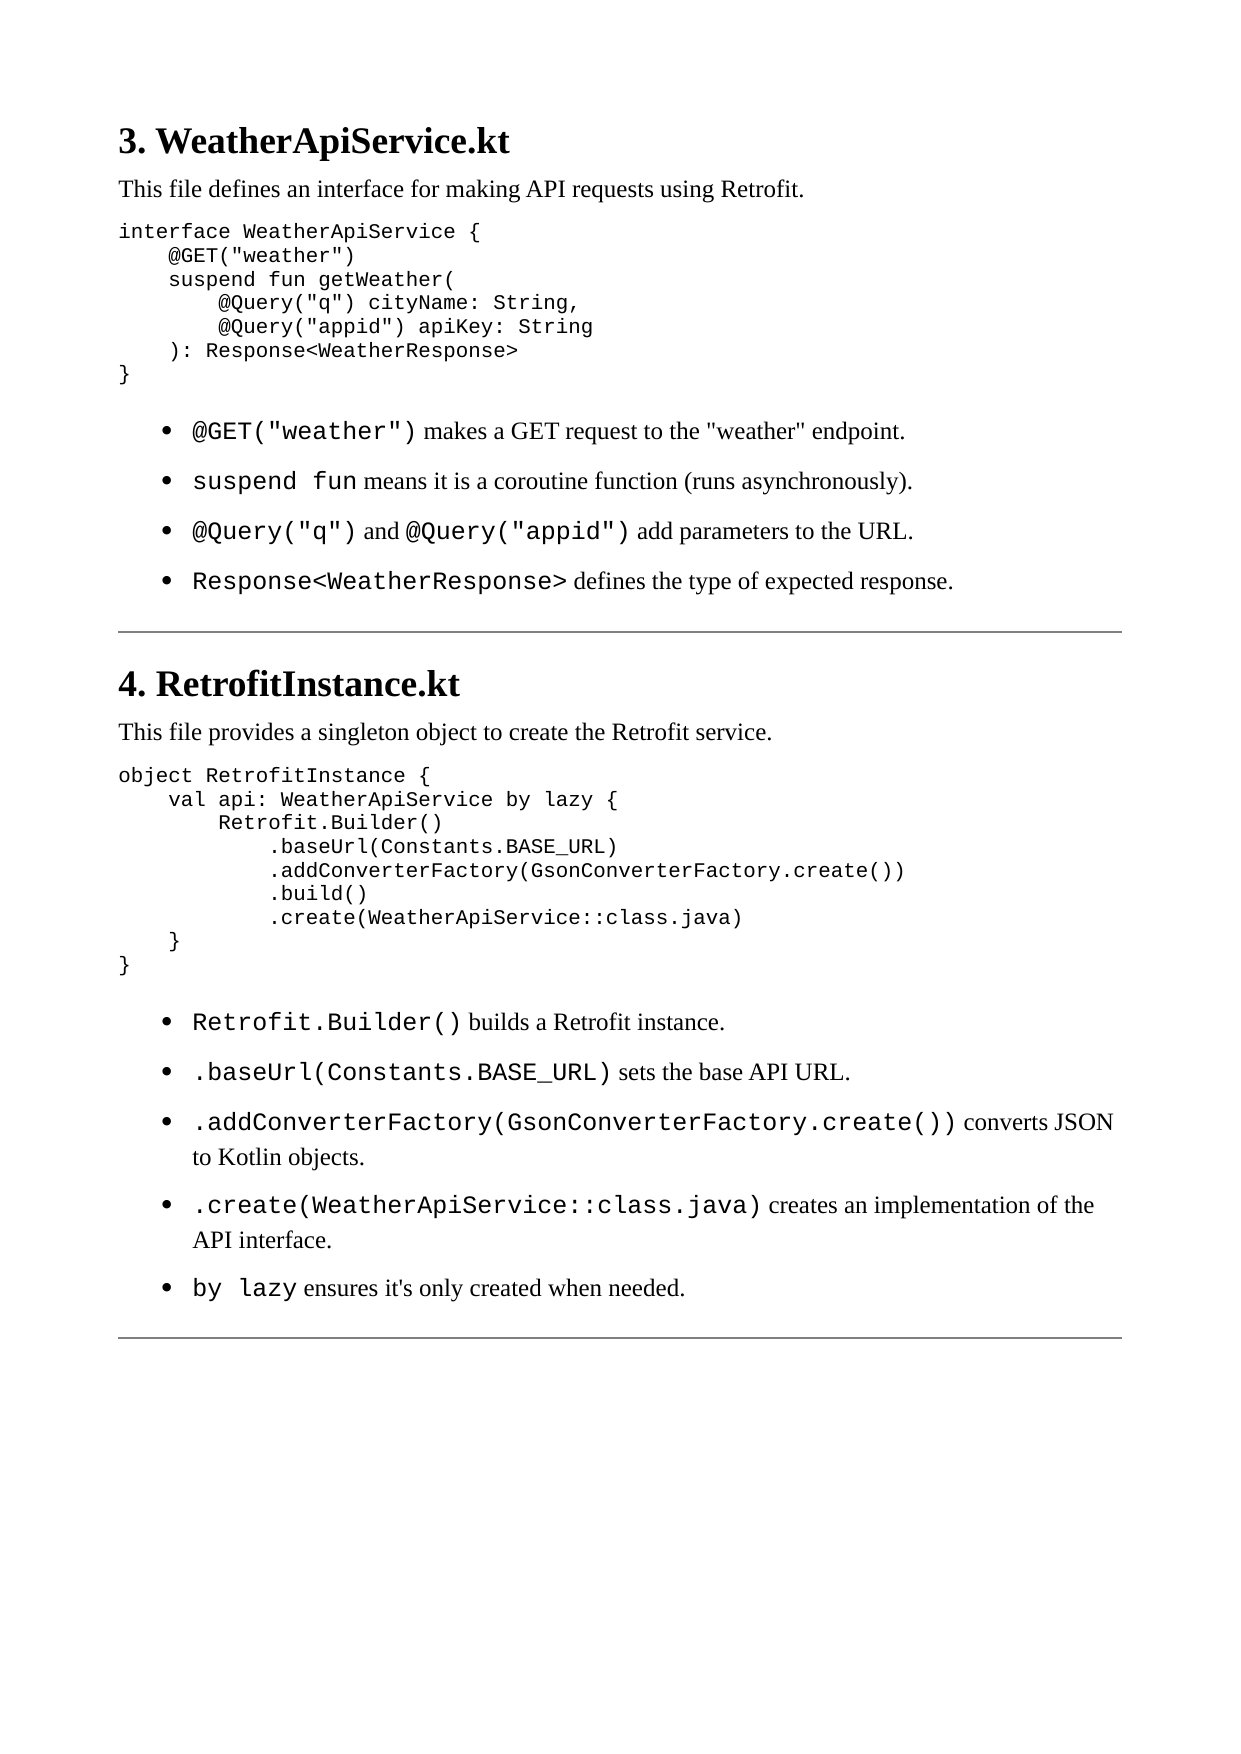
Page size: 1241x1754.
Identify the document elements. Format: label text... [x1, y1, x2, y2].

text suspend fun getWeather( [118, 269, 1122, 292]
text Retrofit.Builder() [118, 812, 1122, 836]
text @GET("weather") [118, 245, 1122, 269]
text .addConverterFactory(GsonConverterFactory.create()) [118, 859, 1122, 883]
text .build() [118, 883, 1122, 907]
text @Query("q") cityName: String, [118, 292, 1122, 316]
text } [118, 954, 1122, 978]
list .addConverterFactory(GsonConverterFactory.create()) converts JSON to Kotlin objects. [162, 1107, 1122, 1171]
text .create(WeatherApiService::class.java) [118, 907, 1122, 931]
text interface WeatherApiService { [118, 221, 1122, 245]
text } [118, 363, 1122, 387]
list suspend fun means it is a coroutine function (runs asynchronously). [162, 466, 1122, 497]
list .create(WeatherApiService::class.java) creates an implementation of the API interface. [162, 1190, 1122, 1254]
text .baseUrl(Constants.BASE_URL) [118, 836, 1122, 859]
subtitle 4. RetrofitInstance.kt [118, 662, 1122, 705]
subtitle 3. WeatherApiService.kt [118, 118, 1122, 161]
list by lazy ensures it's only created when needed. [162, 1273, 1122, 1303]
text object RetrofitInstance { [118, 765, 1122, 789]
text @Query("appid") apiKey: String [118, 316, 1122, 339]
list .baseUrl(Constants.BASE_URL) sets the base API URL. [162, 1057, 1122, 1088]
list Retrofit.Builder() builds a Retrofit instance. [162, 1007, 1122, 1038]
list Response<WeatherResponse> defines the type of expected response. [162, 566, 1122, 597]
text This file defines an interface for making API requests using Retrofit. [118, 174, 1122, 202]
text ): Response<WeatherResponse> [118, 339, 1122, 363]
text val api: WeatherApiService by lazy { [118, 789, 1122, 812]
list @Query("q") and @Query("appid") add parameters to the URL. [162, 516, 1122, 547]
list @GET("weather") makes a GET request to the "weather" endpoint. [162, 416, 1122, 447]
text This file provides a singleton object to create the Retrofit service. [118, 717, 1122, 746]
text } [118, 931, 1122, 954]
